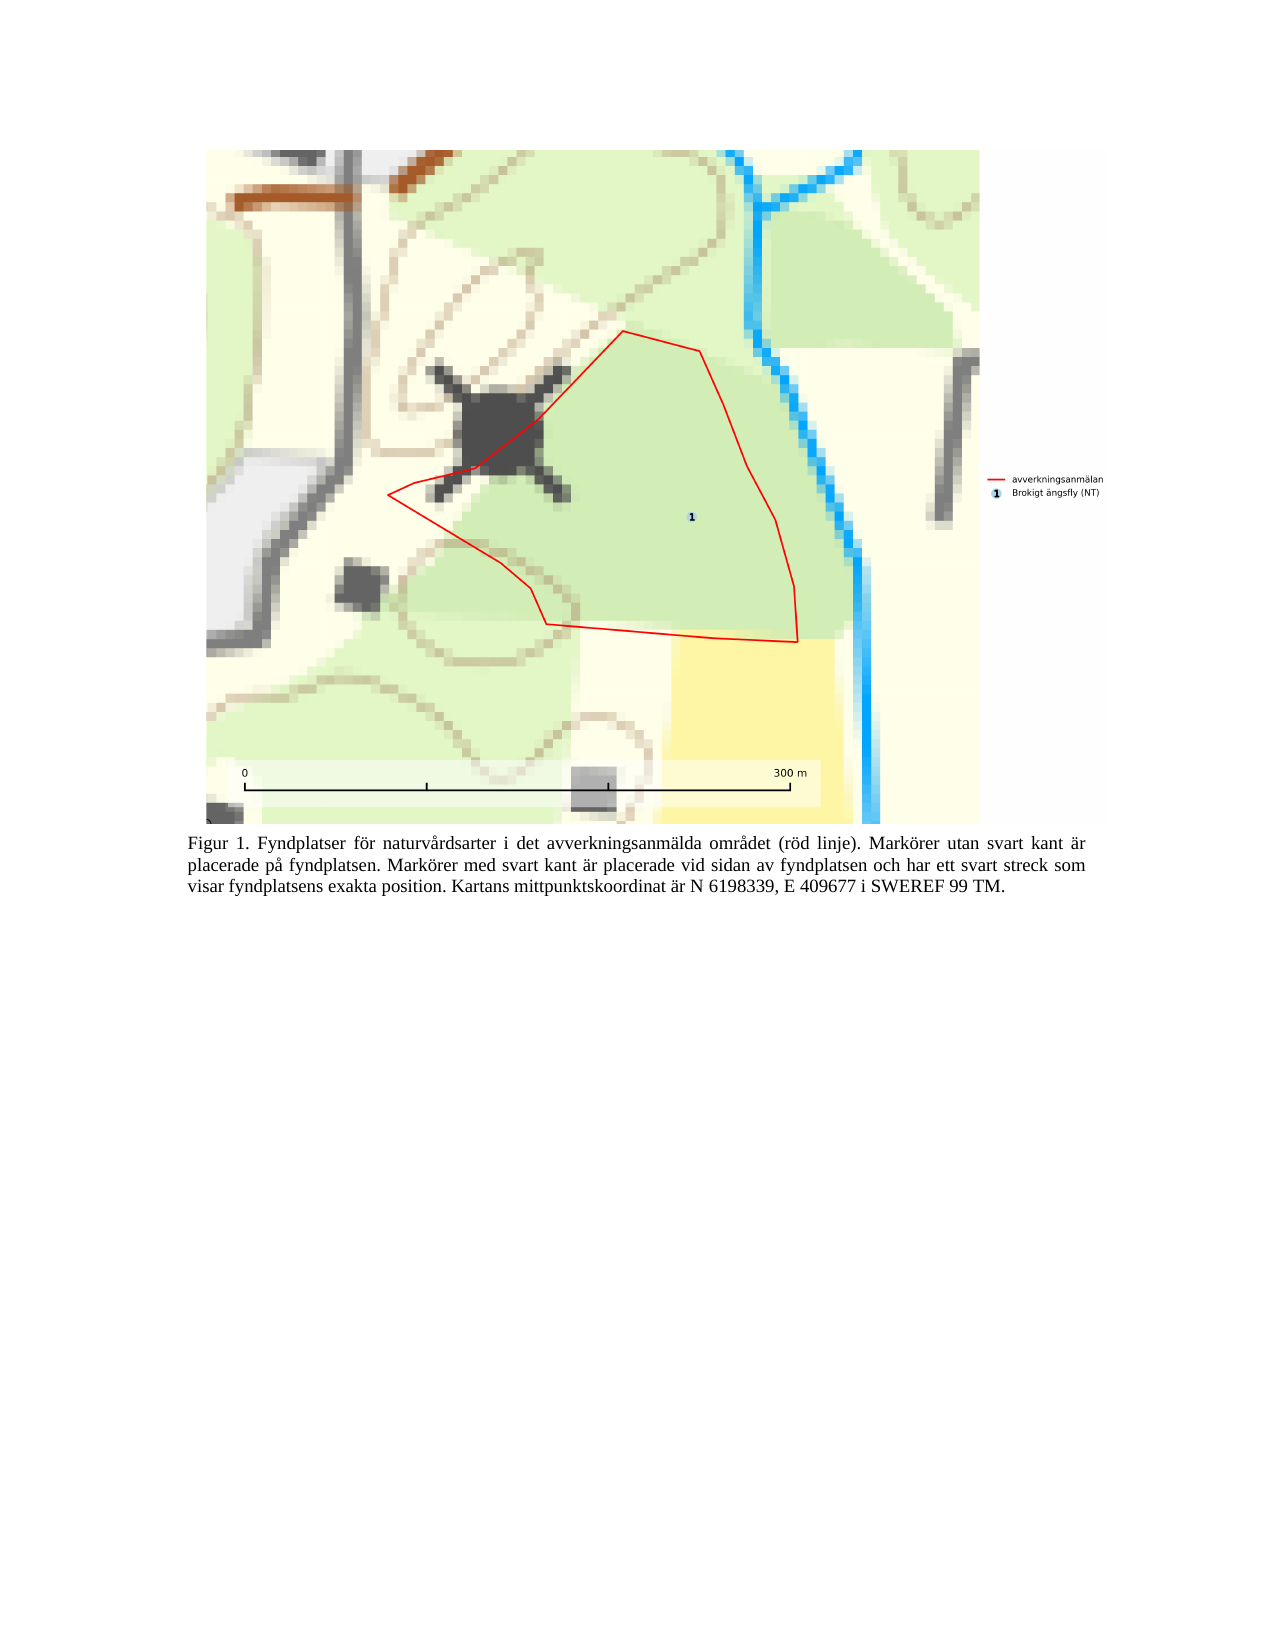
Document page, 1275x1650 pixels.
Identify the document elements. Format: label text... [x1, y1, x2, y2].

text Figur 1. Fyndplatser för naturvårdsarter i det avverkningsanmälda området (röd linje). Markörer utan svart kant är placerade på fyndplatsen. Markörer med svart kant är placerade vid sidan av fyndplatsen och har ett svart streck som visar fyndplatsens exakta position. Kartans mittpunktskoordinat är N 6198339, E 409677 i SWEREF 99 TM. [187, 832, 1087, 897]
picture [206, 150, 1107, 824]
